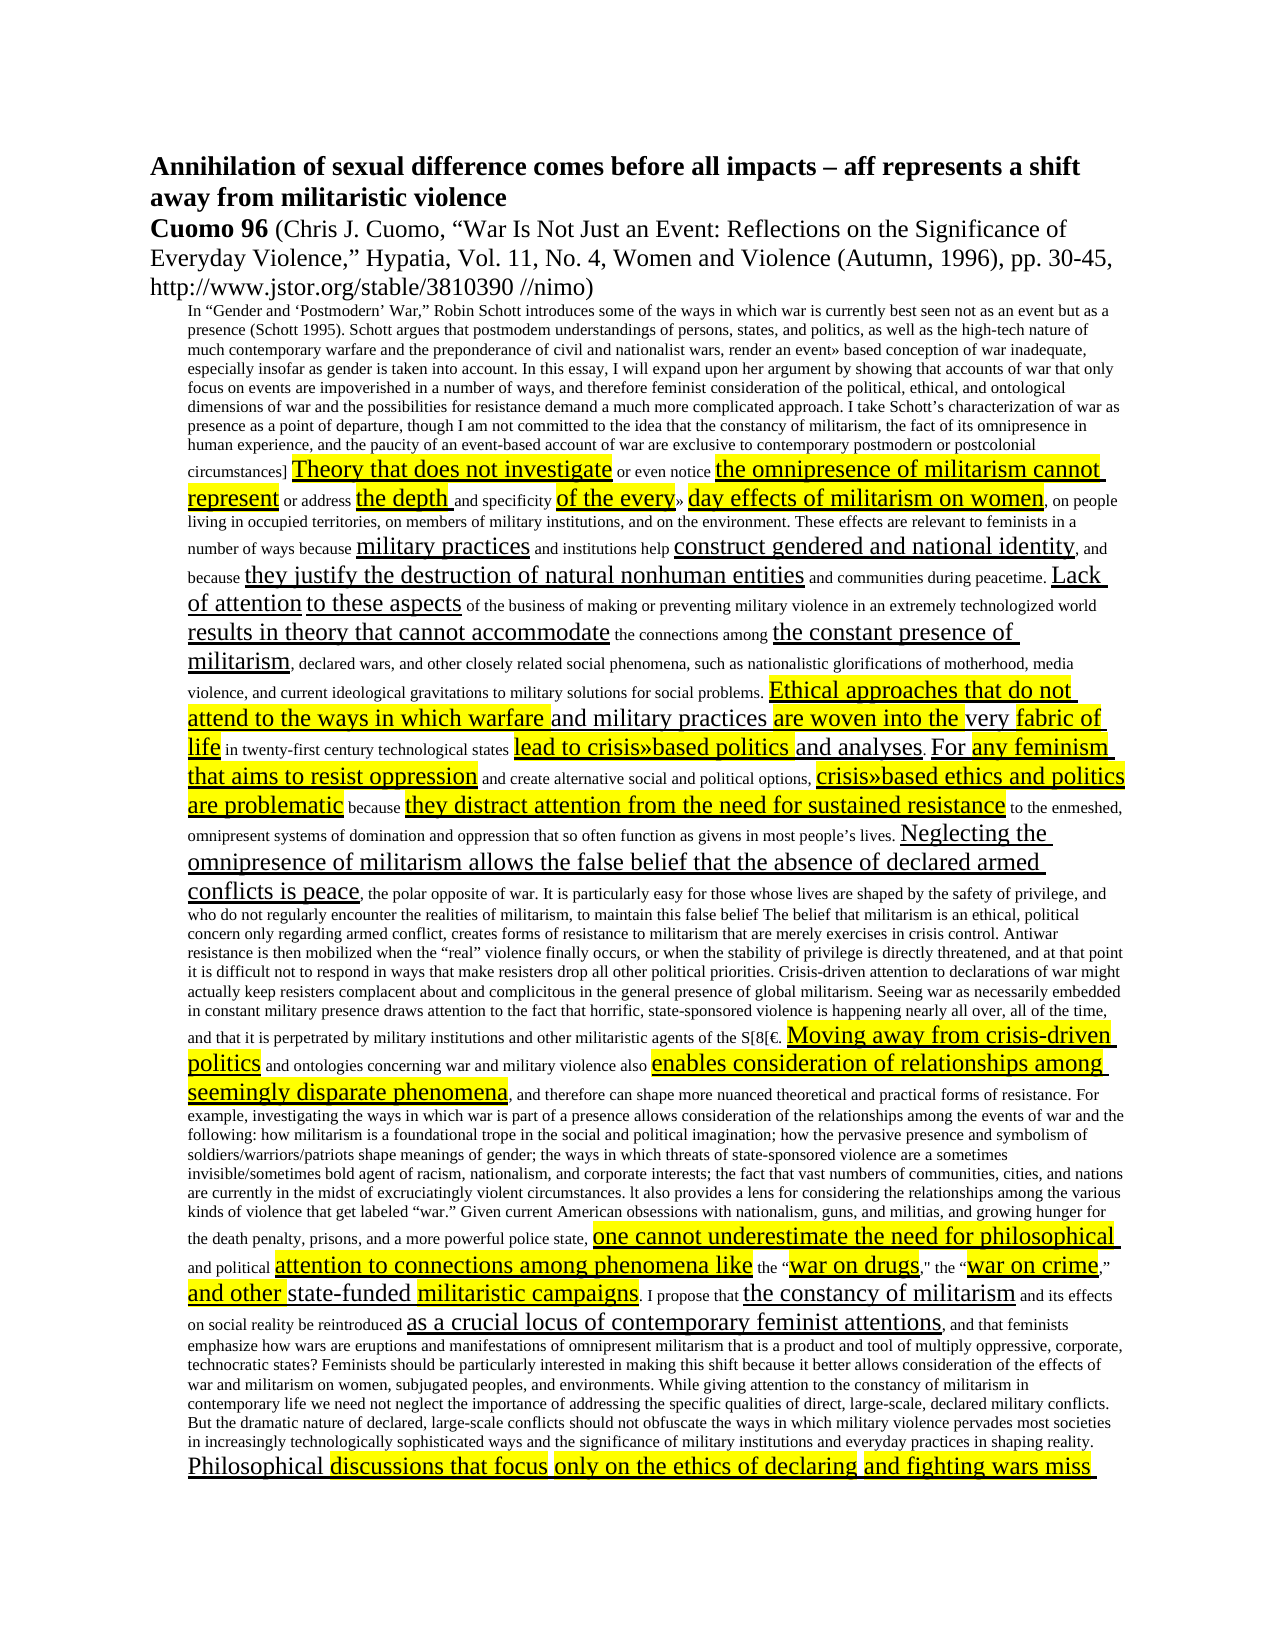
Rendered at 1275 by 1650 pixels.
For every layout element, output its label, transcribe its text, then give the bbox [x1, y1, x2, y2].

text Cuomo 96 (Chris J. Cuomo, “War Is Not Just an Event: Reflections on the Significance of Everyday Violence,” Hypatia, Vol. 11, No. 4, Women and Violence (Autumn, 1996), pp. 30-45, http://www.jstor.org/stable/3810390 //nimo) [150, 212, 1125, 301]
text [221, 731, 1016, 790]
subtitle Annihilation of sexual difference comes before all impacts – aff represents a shift away from militaristic violence [150, 150, 1125, 212]
